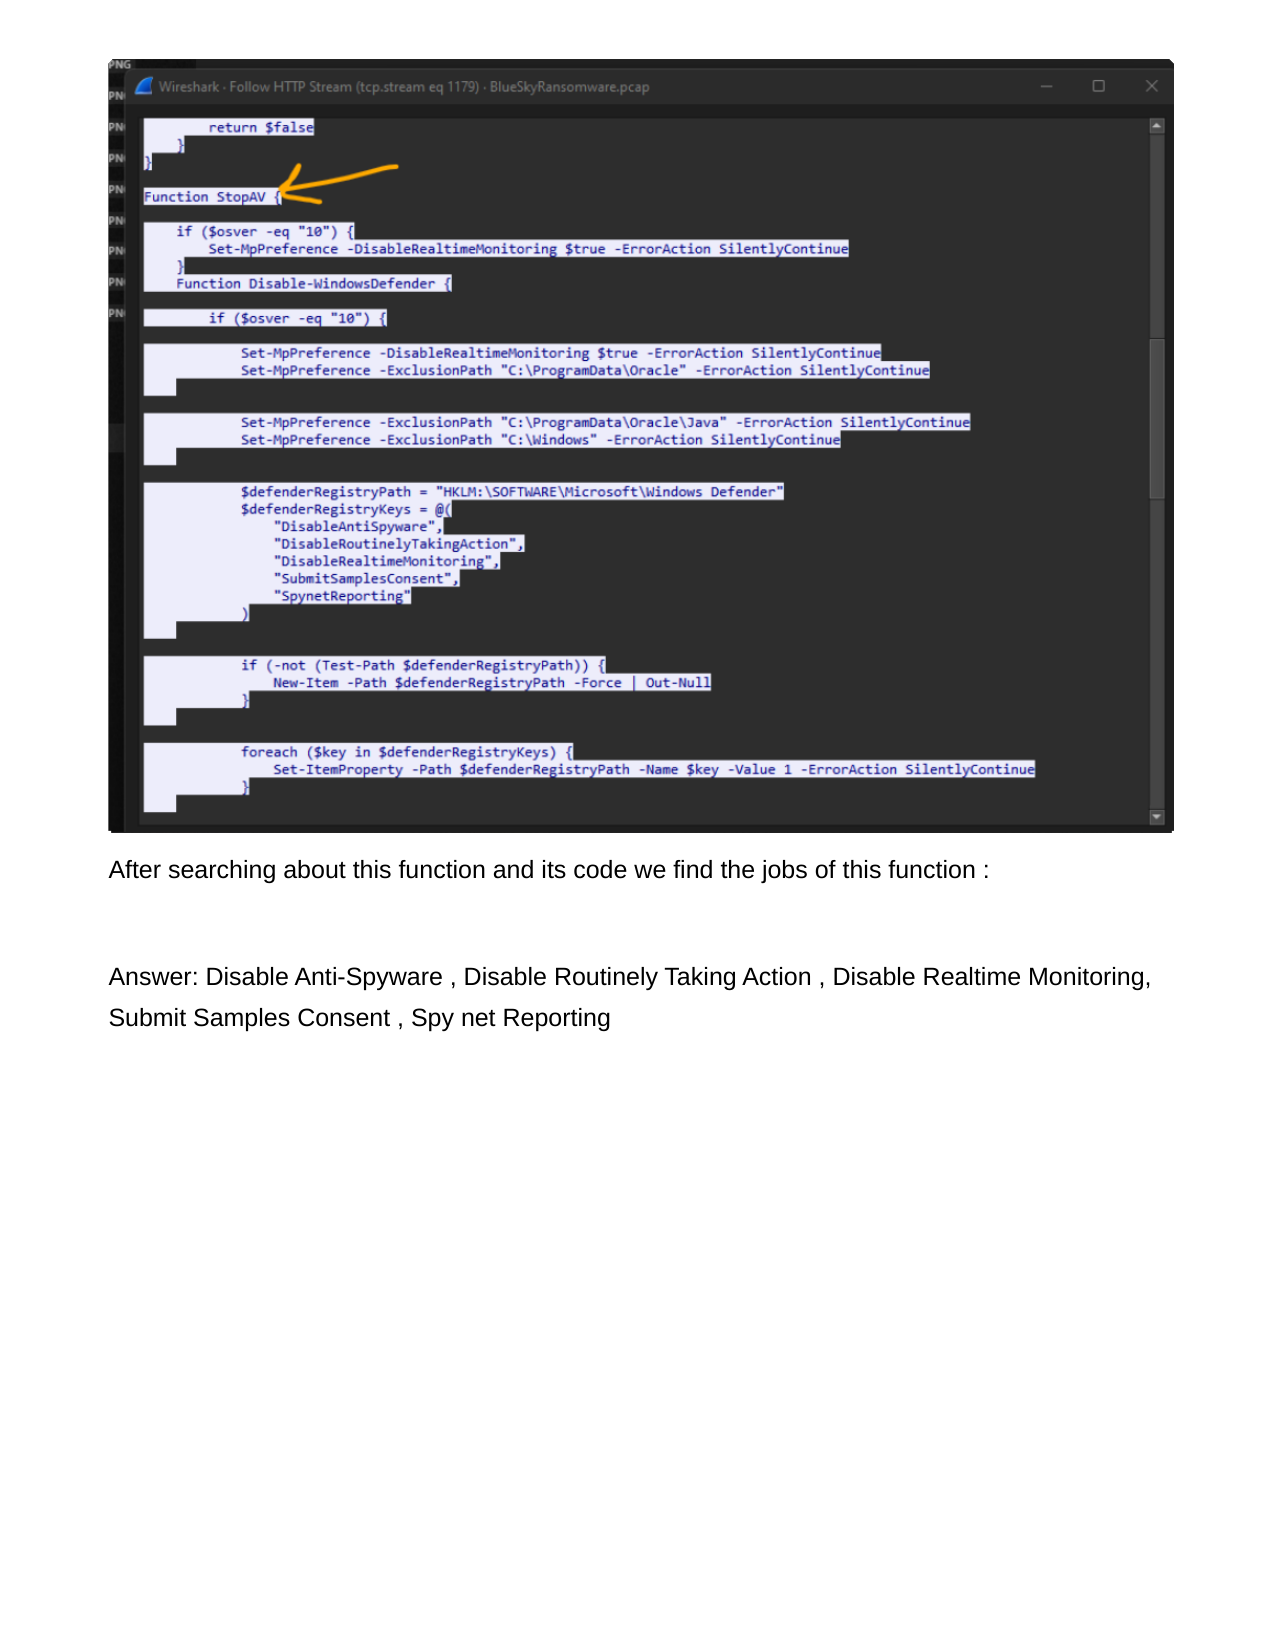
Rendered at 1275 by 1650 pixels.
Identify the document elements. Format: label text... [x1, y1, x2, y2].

text After searching about this function and its code we find the jobs of this function : [108, 855, 1179, 883]
picture [108, 58, 1174, 833]
text Answer: Disable Anti-Spyware , Disable Routinely Taking Action , Disable Realtime Monitoring, Submit Samples Consent , Spy net Reporting [108, 962, 1153, 1031]
